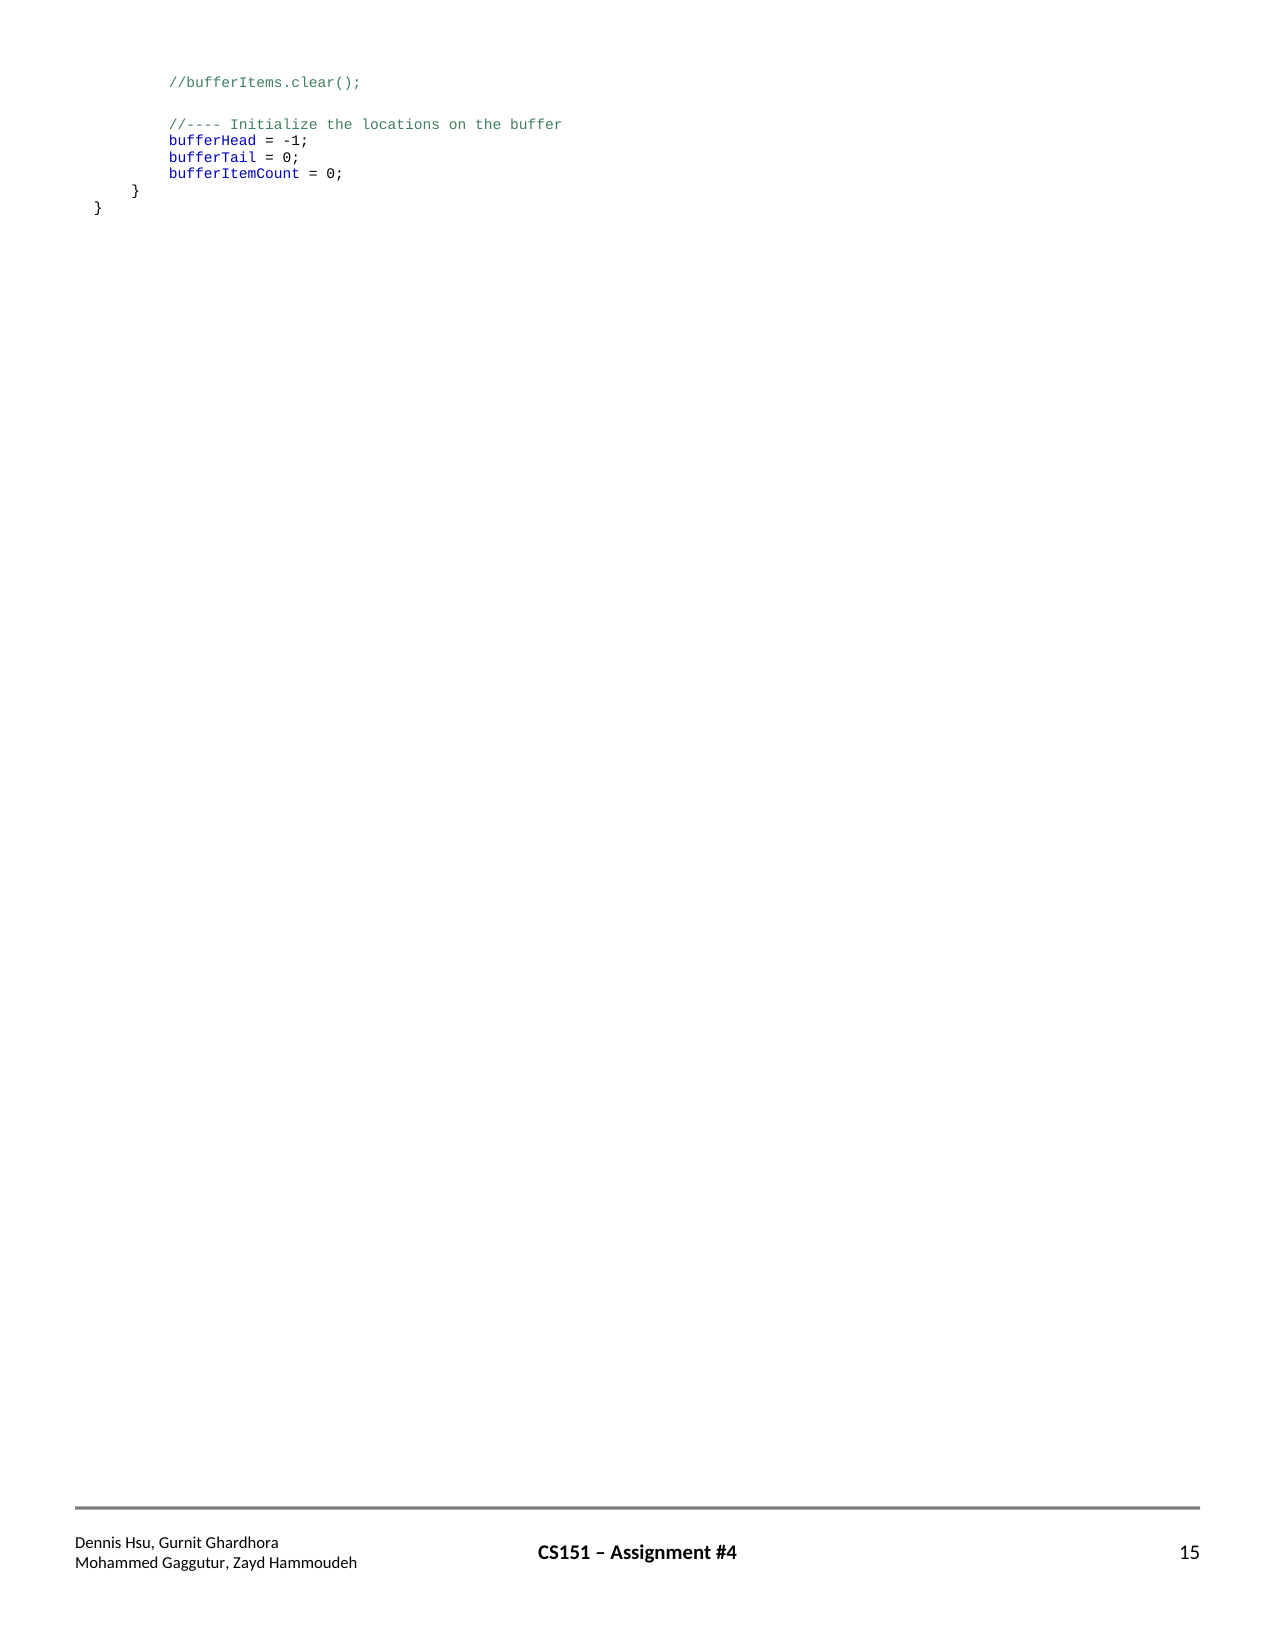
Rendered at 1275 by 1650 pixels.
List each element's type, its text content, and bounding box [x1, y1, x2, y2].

text //---- Initialize the locations on the buffer [75, 117, 1200, 133]
text bufferHead = -1; [75, 133, 1200, 150]
text } [75, 200, 1200, 216]
text } [75, 183, 1200, 200]
text //bufferItems.clear(); [75, 75, 1200, 92]
text bufferItemCount = 0; [75, 167, 1200, 183]
text bufferTail = 0; [75, 150, 1200, 167]
